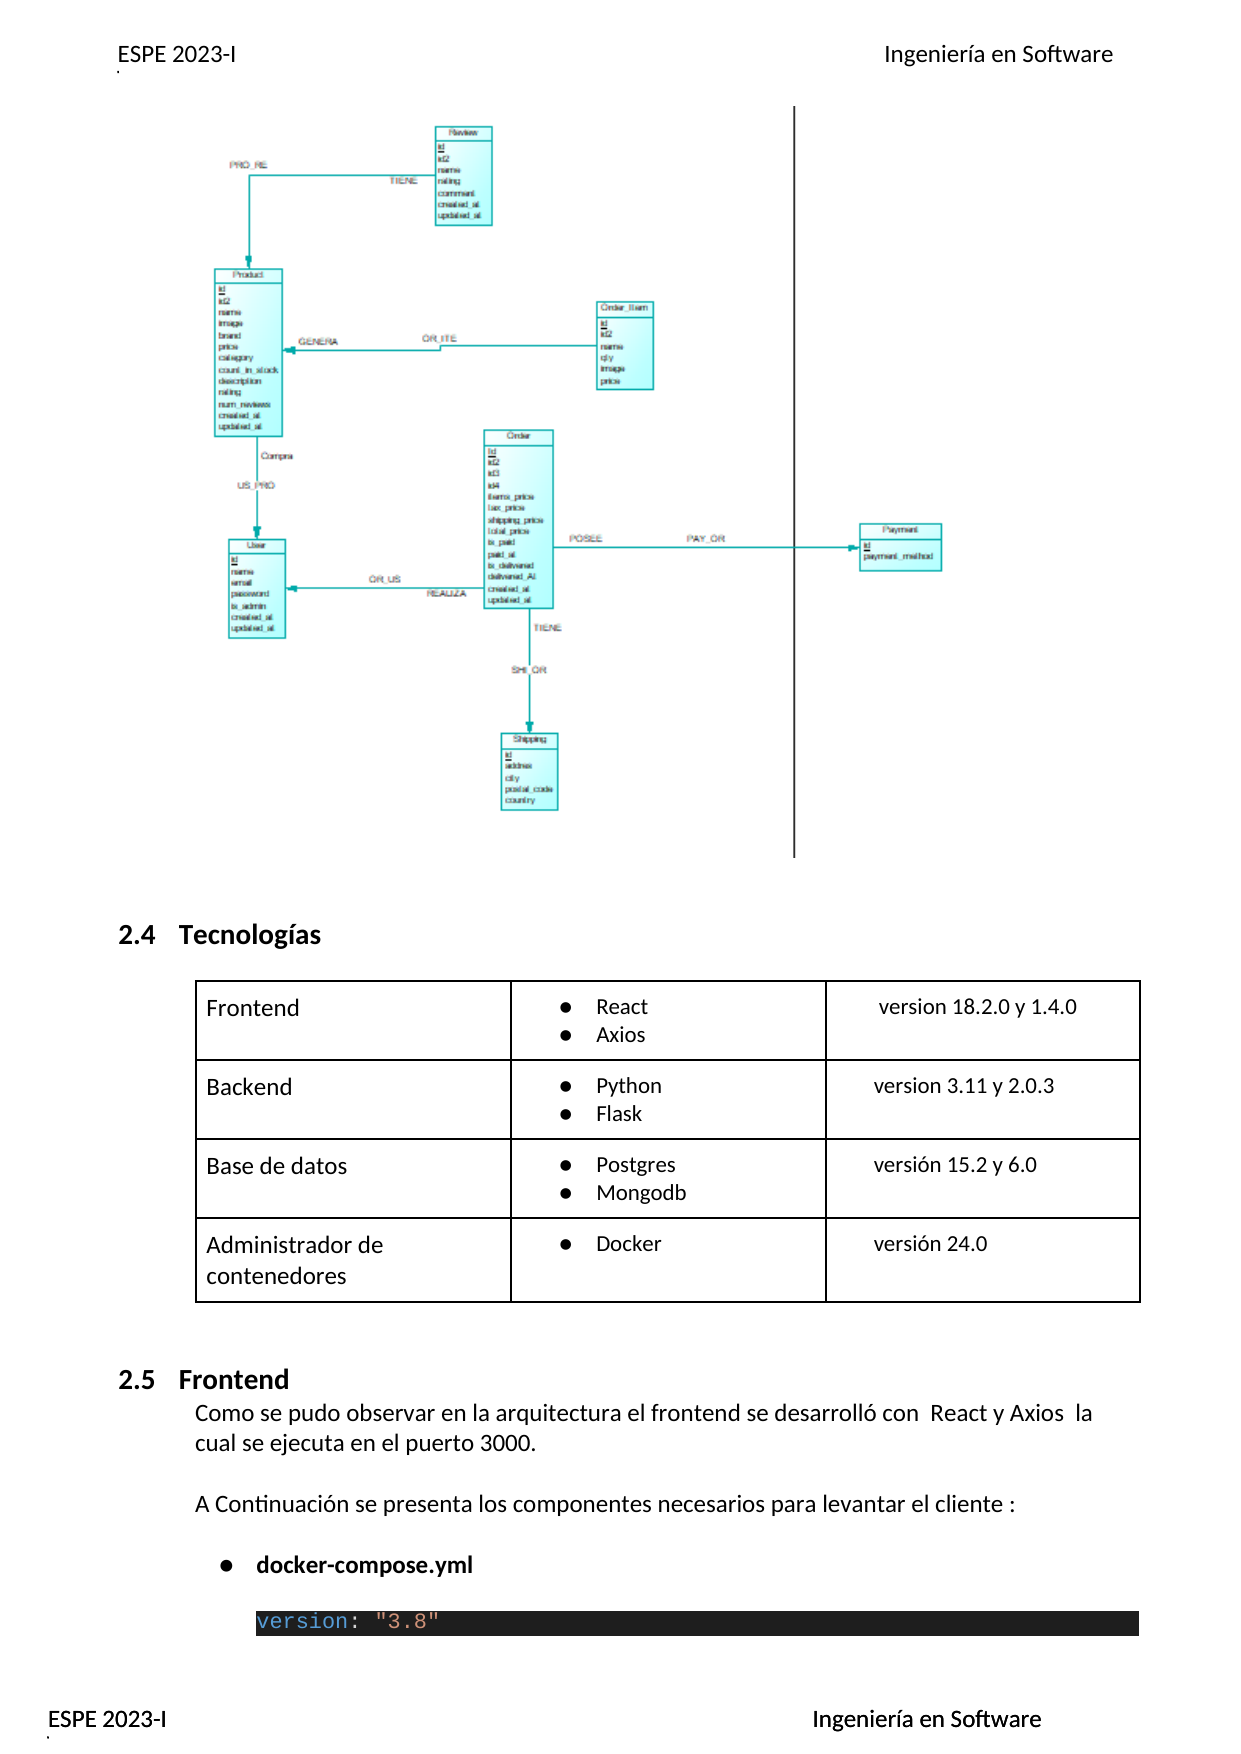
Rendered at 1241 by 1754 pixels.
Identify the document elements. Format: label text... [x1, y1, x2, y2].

table_cell Postgres Mongodb [512, 1140, 825, 1217]
subtitle Tecnologías [118, 916, 1139, 952]
picture [194, 106, 954, 858]
table_cell version 3.11 y 2.0.3 [827, 1061, 1139, 1138]
text Como se pudo observar en la arquitectura el frontend se desarrolló con React y Axios la cual se ejecuta en el puerto 3000. [195, 1397, 1139, 1458]
table_cell Backend [197, 1061, 510, 1138]
text A Continuación se presenta los componentes necesarios para levantar el cliente : [195, 1489, 1139, 1519]
table_cell versión 24.0 [827, 1219, 1139, 1301]
table_cell Base de datos [197, 1140, 510, 1217]
table_header Frontend [197, 982, 510, 1059]
text version: "3.8" [256, 1611, 1139, 1636]
table_header version 18.2.0 y 1.4.0 [827, 982, 1139, 1059]
table_cell Administrador de contenedores [197, 1219, 510, 1301]
list docker-compose.yml [219, 1550, 1139, 1580]
table_header React Axios [512, 982, 825, 1059]
table_cell Python Flask [512, 1061, 825, 1138]
table_cell Docker [512, 1219, 825, 1301]
table_cell versión 15.2 y 6.0 [827, 1140, 1139, 1217]
subtitle Frontend [118, 1361, 1139, 1397]
